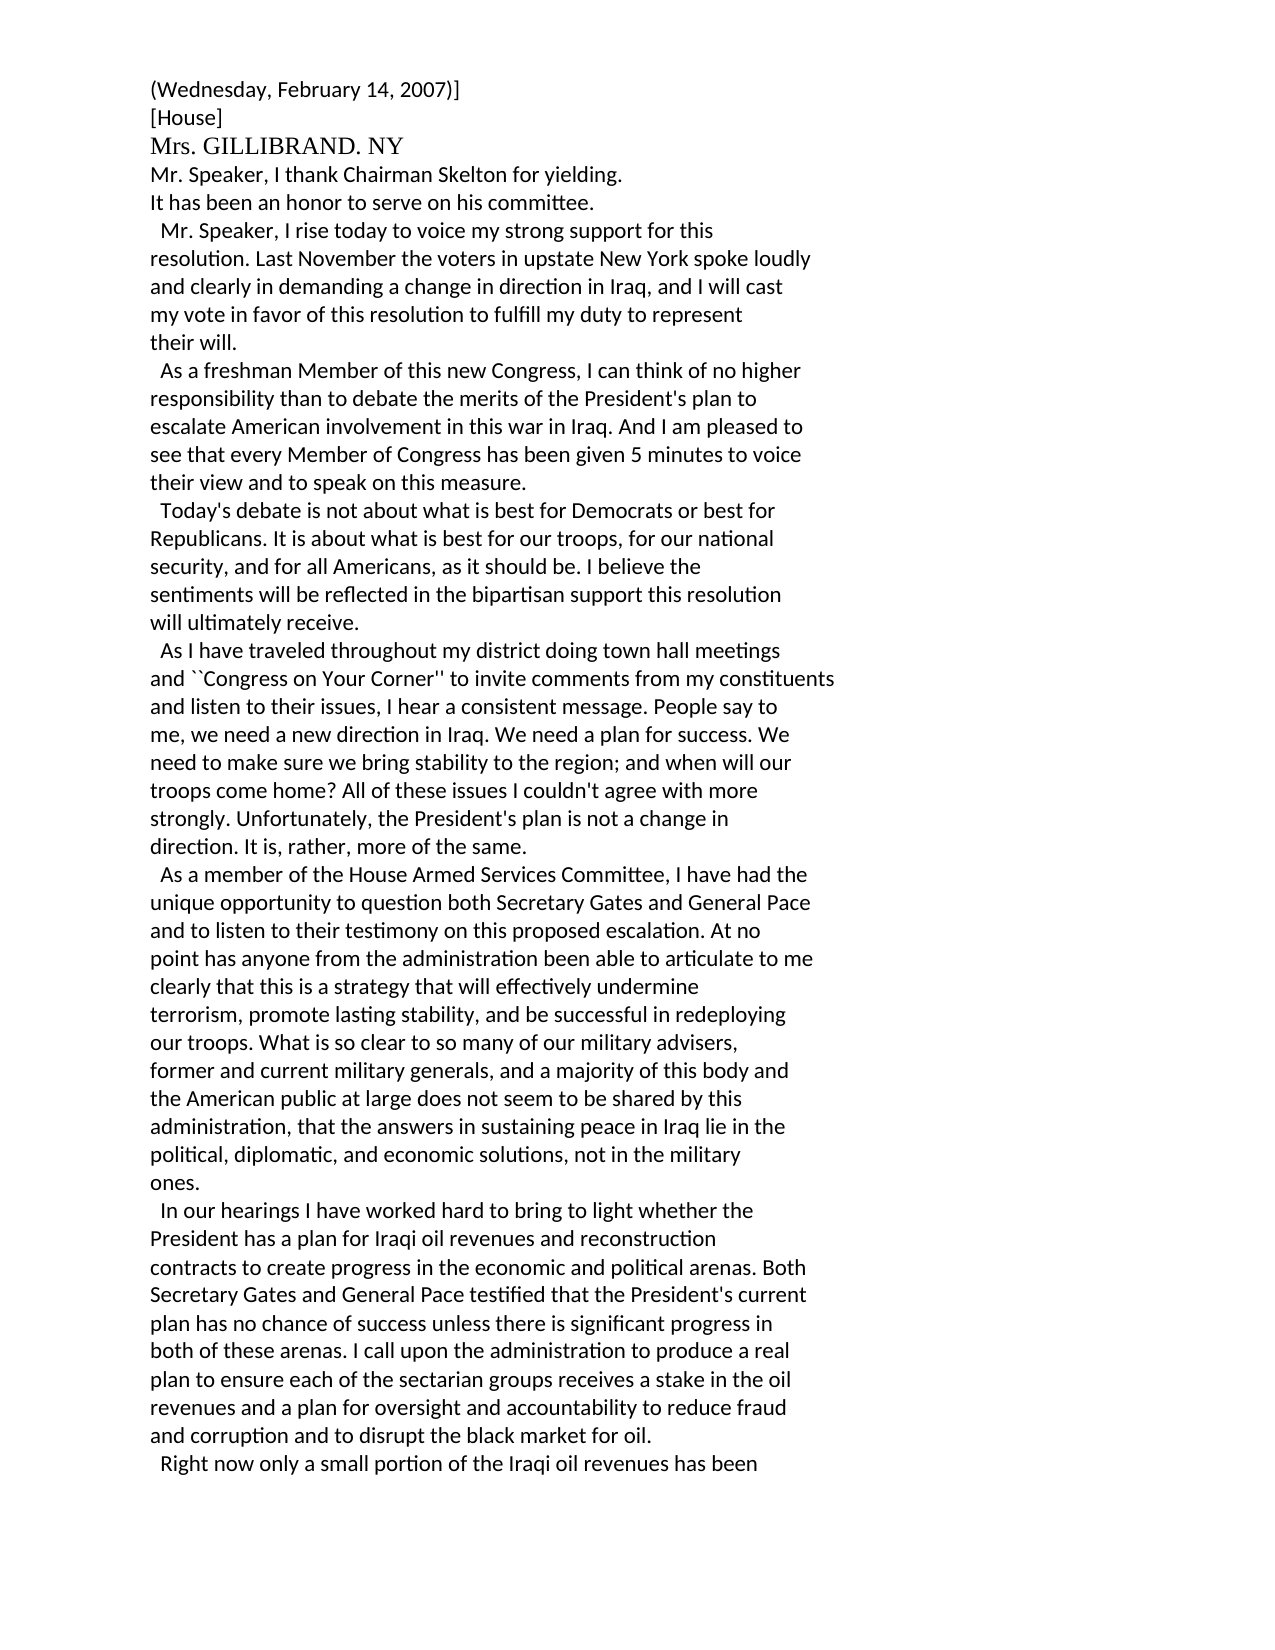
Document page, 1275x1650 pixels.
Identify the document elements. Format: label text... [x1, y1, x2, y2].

text political, diplomatic, and economic solutions, not in the military [150, 1141, 1125, 1168]
text their will. [150, 328, 1125, 356]
text In our hearings I have worked hard to bring to light whether the [150, 1197, 1125, 1224]
text troops come home? All of these issues I couldn't agree with more [150, 776, 1125, 804]
text Right now only a small portion of the Iraqi oil revenues has been [150, 1449, 1125, 1477]
text plan to ensure each of the sectarian groups receives a stake in the oil [150, 1365, 1125, 1393]
text need to make sure we bring stability to the region; and when will our [150, 748, 1125, 776]
text both of these arenas. I call upon the administration to produce a real [150, 1337, 1125, 1365]
text As a member of the House Armed Services Committee, I have had the [150, 860, 1125, 888]
text As a freshman Member of this new Congress, I can think of no higher [150, 356, 1125, 384]
text It has been an honor to serve on his committee. [150, 188, 1125, 216]
text will ultimately receive. [150, 608, 1125, 636]
text their view and to speak on this measure. [150, 468, 1125, 496]
text terrorism, promote lasting stability, and be successful in redeploying [150, 1000, 1125, 1028]
text me, we need a new direction in Iraq. We need a plan for success. We [150, 720, 1125, 748]
text my vote in favor of this resolution to fulfill my duty to represent [150, 300, 1125, 328]
text point has anyone from the administration been able to articulate to me [150, 944, 1125, 972]
text Today's debate is not about what is best for Democrats or best for [150, 496, 1125, 524]
text sentiments will be reflected in the bipartisan support this resolution [150, 580, 1125, 608]
text direction. It is, rather, more of the same. [150, 832, 1125, 860]
text strongly. Unfortunately, the President's plan is not a change in [150, 804, 1125, 832]
text former and current military generals, and a majority of this body and [150, 1056, 1125, 1084]
text see that every Member of Congress has been given 5 minutes to voice [150, 440, 1125, 468]
text clearly that this is a strategy that will effectively undermine [150, 972, 1125, 1000]
text and listen to their issues, I hear a consistent message. People say to [150, 692, 1125, 720]
text revenues and a plan for oversight and accountability to reduce fraud [150, 1393, 1125, 1421]
text contracts to create progress in the economic and political arenas. Both [150, 1253, 1125, 1281]
text responsibility than to debate the merits of the President's plan to [150, 384, 1125, 412]
text and ``Congress on Your Corner'' to invite comments from my constituents [150, 664, 1125, 692]
text Mr. Speaker, I thank Chairman Skelton for yielding. [150, 160, 1125, 188]
text and clearly in demanding a change in direction in Iraq, and I will cast [150, 272, 1125, 300]
text security, and for all Americans, as it should be. I believe the [150, 552, 1125, 580]
text and to listen to their testimony on this proposed escalation. At no [150, 916, 1125, 944]
text unique opportunity to question both Secretary Gates and General Pace [150, 888, 1125, 916]
text administration, that the answers in sustaining peace in Iraq lie in the [150, 1112, 1125, 1141]
text and corruption and to disrupt the black market for oil. [150, 1421, 1125, 1449]
text ones. [150, 1168, 1125, 1197]
text As I have traveled throughout my district doing town hall meetings [150, 636, 1125, 664]
text Mr. Speaker, I rise today to voice my strong support for this [150, 216, 1125, 244]
text President has a plan for Iraqi oil revenues and reconstruction [150, 1224, 1125, 1253]
text escalate American involvement in this war in Iraq. And I am pleased to [150, 412, 1125, 440]
text plan has no chance of success unless there is significant progress in [150, 1309, 1125, 1337]
text our troops. What is so clear to so many of our military advisers, [150, 1028, 1125, 1056]
text the American public at large does not seem to be shared by this [150, 1084, 1125, 1112]
text Secretary Gates and General Pace testified that the President's current [150, 1281, 1125, 1309]
text Republicans. It is about what is best for our troops, for our national [150, 524, 1125, 552]
text resolution. Last November the voters in upstate New York spoke loudly [150, 244, 1125, 272]
